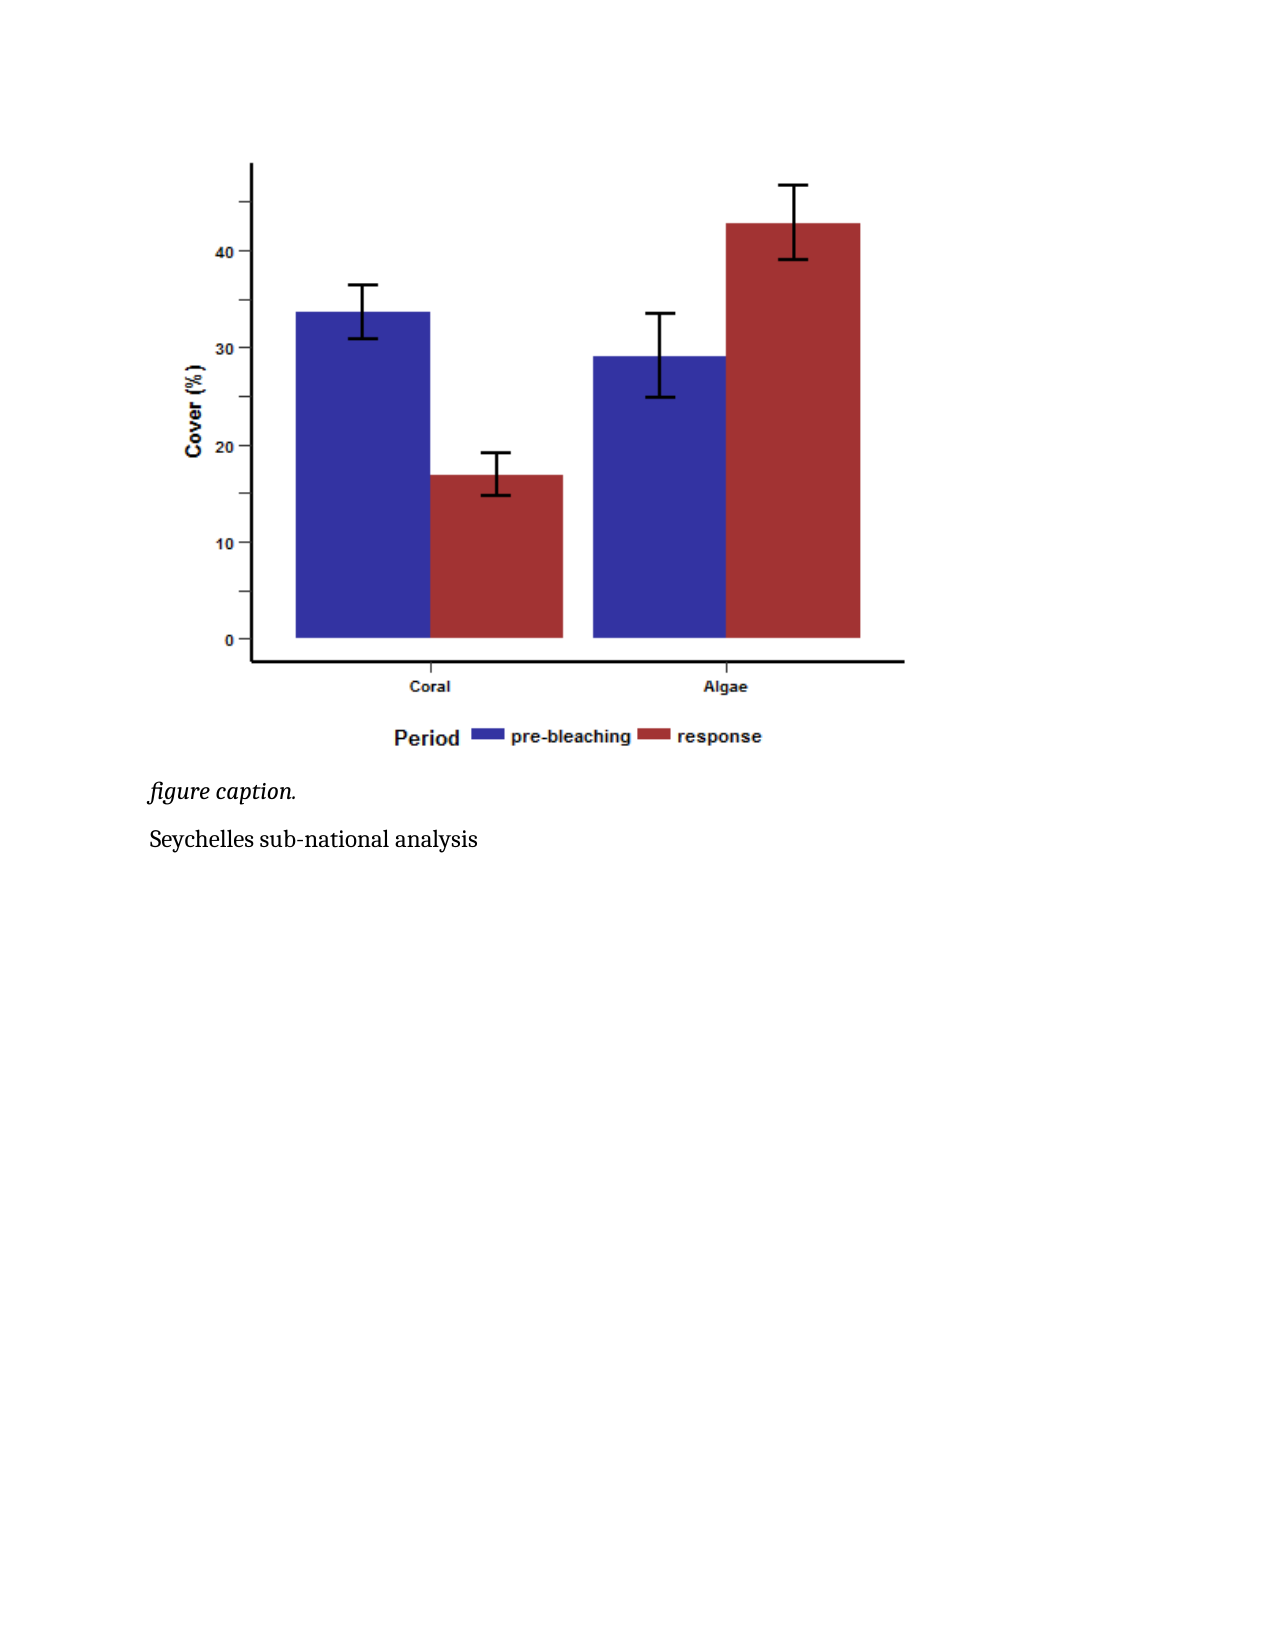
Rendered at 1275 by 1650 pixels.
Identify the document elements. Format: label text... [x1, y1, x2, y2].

text figure caption. [150, 777, 1125, 806]
picture [168, 150, 927, 757]
text Seychelles sub-national analysis [150, 825, 1125, 853]
